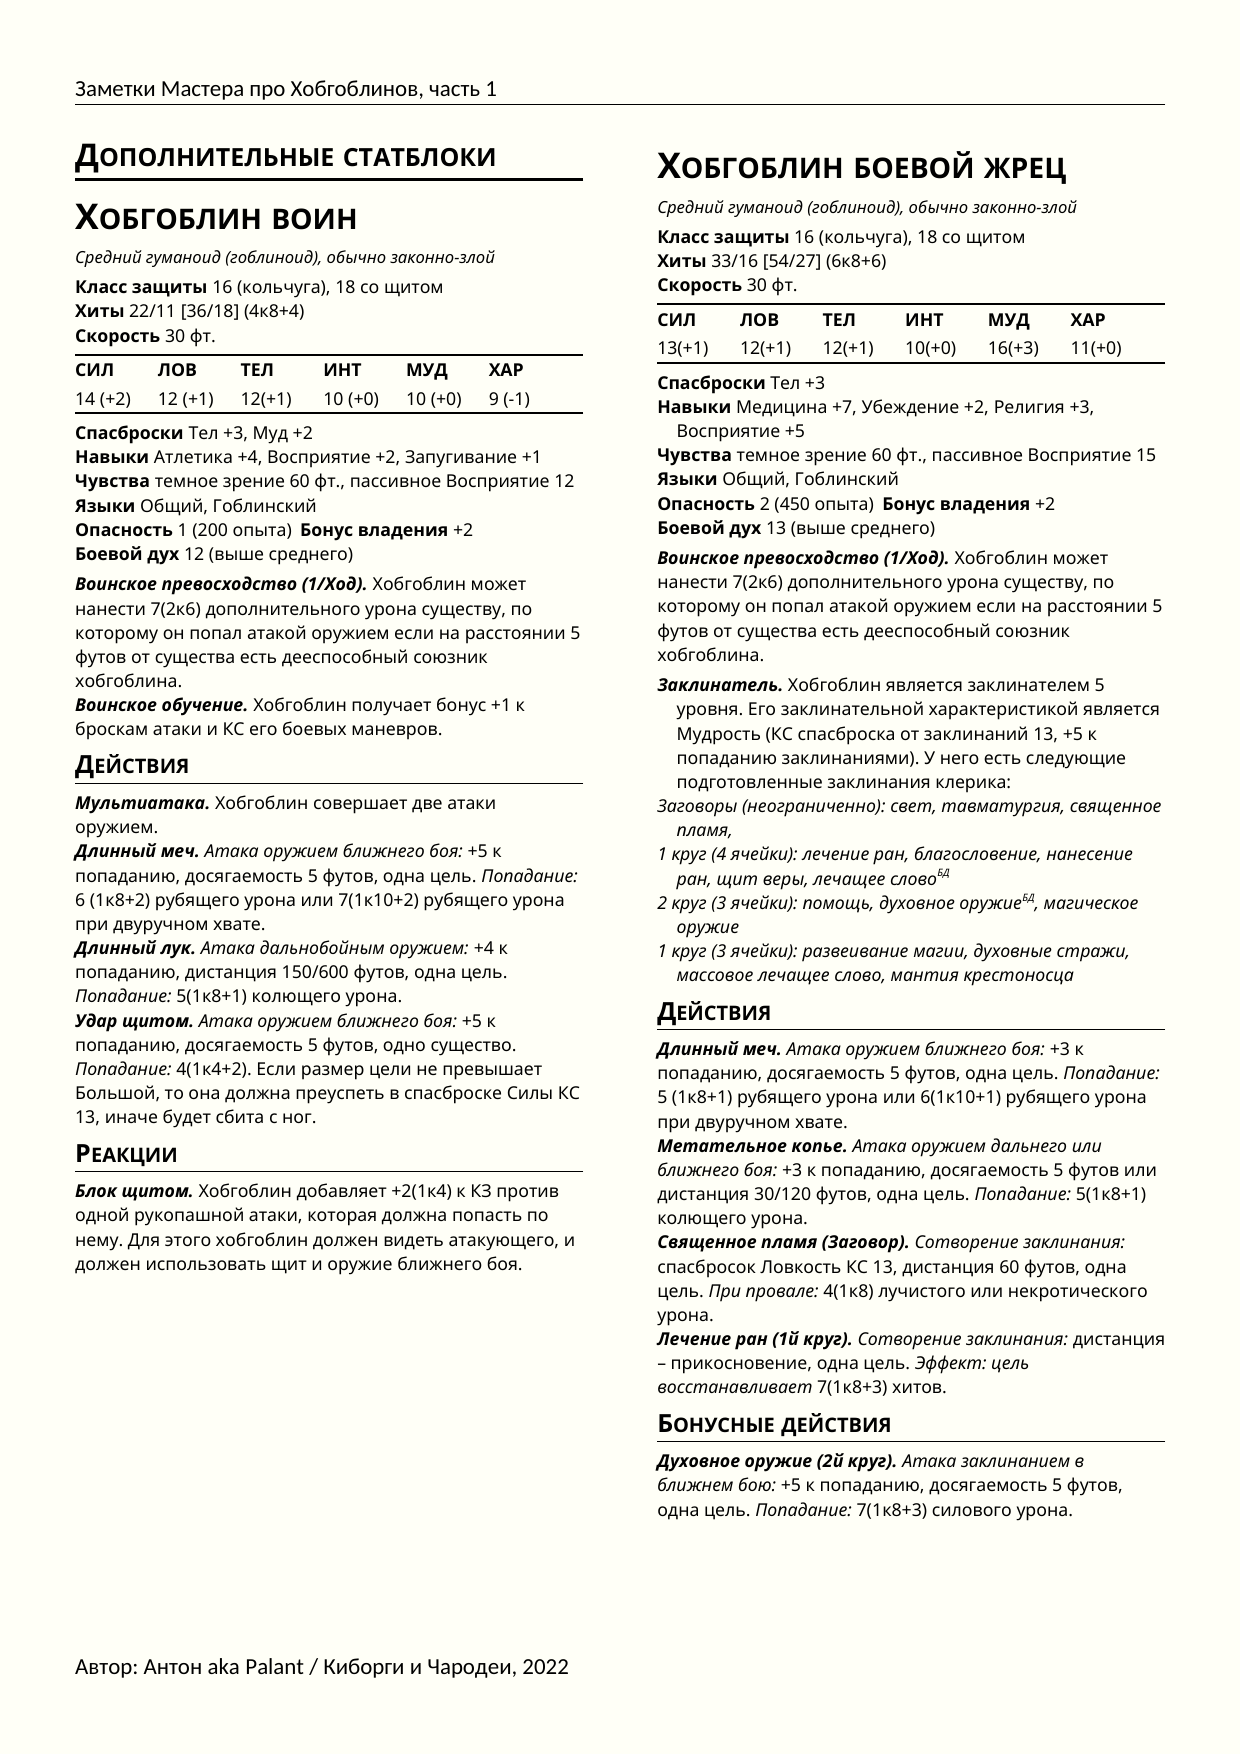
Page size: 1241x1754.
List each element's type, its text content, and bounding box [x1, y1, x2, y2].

text 13(+1) 12(+1) 12(+1) 10(+0) 16(+3) 11(+0) [657, 331, 1165, 362]
text Класс защиты 16 (кольчуга), 18 со щитом [657, 224, 1165, 248]
text Скорость 30 фт. [657, 273, 1165, 297]
text Языки Общий, Гоблинский [75, 493, 583, 517]
text Опасность 1 (200 опыта) Бонус владения +2 [75, 517, 583, 541]
text Чувства темное зрение 60 фт., пассивное Восприятие 12 [75, 469, 583, 493]
text Длинный лук. Атака дальнобойным оружием: +4 к попаданию, дистанция 150/600 футов, одна цель. Попадание: 5(1к8+1) колющего урона. [75, 936, 583, 1008]
subtitle Действия [657, 993, 1165, 1029]
text Боевой дух 13 (выше среднего) [657, 515, 1165, 539]
text 14 (+2) 12 (+1) 12(+1) 10 (+0) 10 (+0) 9 (-1) [75, 382, 583, 412]
text Заговоры (неограниченно): свет, тавматургия, священное пламя, [657, 793, 1165, 842]
text Удар щитом. Атака оружием ближнего боя: +5 к попаданию, досягаемость 5 футов, одно существо. Попадание: 4(1к4+2). Если размер цели не превышает Большой, то она должна преуспеть в спасброске Силы КС 13, иначе будет сбита с ног. [75, 1008, 583, 1129]
text Лечение ран (1й круг). Сотворение заклинания: дистанция – прикосновение, одна цель. Эффект: цель восстанавливает 7(1к8+3) хитов. [657, 1327, 1165, 1399]
text Заклинатель. Хобгоблин является заклинателем 5 уровня. Его заклинательной характеристикой является Мудрость (КС спасброска от заклинаний 13, +5 к попаданию заклинаниями). У него есть следующие подготовленные заклинания клерика: [657, 673, 1165, 793]
text Хиты 33/16 [54/27] (6к8+6) [657, 248, 1165, 273]
text Навыки Атлетика +4, Восприятие +2, Запугивание +1 [75, 445, 583, 469]
text Спасброски Тел +3, Муд +2 [75, 421, 583, 445]
text Языки Общий, Гоблинский [657, 467, 1165, 491]
title Хобгоблин воин [75, 191, 583, 239]
text 2 круг (3 ячейки): помощь, духовное оружиеБД, магическое оружие [657, 890, 1165, 938]
text Опасность 2 (450 опыта) Бонус владения +2 [657, 491, 1165, 515]
text Длинный меч. Атака оружием ближнего боя: +5 к попаданию, досягаемость 5 футов, одна цель. Попадание: 6 (1к8+2) рубящего урона или 7(1к10+2) рубящего урона при двуручном хвате. [75, 839, 583, 936]
text СИЛ ЛОВ ТЕЛ ИНТ МУД ХАР [75, 356, 583, 382]
subtitle Бонусные действия [657, 1405, 1165, 1441]
text Средний гуманоид (гоблиноид), обычно законно-злой [75, 246, 583, 268]
text Боевой дух 12 (выше среднего) [75, 541, 583, 566]
text Воинское превосходство (1/Ход). Хобгоблин может нанести 7(2к6) дополнительного урона существу, по которому он попал атакой оружием если на расстоянии 5 футов от существа есть дееспособный союзник хобгоблина. [657, 546, 1165, 666]
text Спасброски Тел +3 [657, 370, 1165, 394]
text Духовное оружие (2й круг). Атака заклинанием в ближнем бою: +5 к попаданию, досягаемость 5 футов, одна цель. Попадание: 7(1к8+3) силового урона. [657, 1449, 1165, 1521]
subtitle Реакции [75, 1135, 583, 1171]
text СИЛ ЛОВ ТЕЛ ИНТ МУД ХАР [657, 305, 1165, 331]
text Воинское превосходство (1/Ход). Хобгоблин может нанести 7(2к6) дополнительного урона существу, по которому он попал атакой оружием если на расстоянии 5 футов от существа есть дееспособный союзник хобгоблина. [75, 572, 583, 693]
text Хиты 22/11 [36/18] (4к8+4) [75, 299, 583, 323]
text 1 круг (3 ячейки): развеивание магии, духовные стражи, массовое лечащее слово, мантия крестоносца [657, 938, 1165, 987]
text Навыки Медицина +7, Убеждение +2, Религия +3, Восприятие +5 [657, 394, 1165, 443]
text Блок щитом. Хобгоблин добавляет +2(1к4) к КЗ против одной рукопашной атаки, которая должна попасть по нему. Для этого хобгоблин должен видеть атакующего, и должен использовать щит и оружие ближнего боя. [75, 1179, 583, 1275]
title Хобгоблин боевой жрец [657, 141, 1165, 189]
text Средний гуманоид (гоблиноид), обычно законно-злой [657, 195, 1165, 218]
text Чувства темное зрение 60 фт., пассивное Восприятие 15 [657, 443, 1165, 467]
text 1 круг (4 ячейки): лечение ран, благословение, нанесение ран, щит веры, лечащее словоБД [657, 842, 1165, 890]
text Длинный меч. Атака оружием ближнего боя: +3 к попаданию, досягаемость 5 футов, одна цель. Попадание: 5 (1к8+1) рубящего урона или 6(1к10+1) рубящего урона при двуручном хвате. [657, 1037, 1165, 1133]
text Воинское обучение. Хобгоблин получает бонус +1 к броскам атаки и КС его боевых маневров. [75, 693, 583, 741]
subtitle Дополнительные статблоки [75, 133, 583, 178]
text Класс защиты 16 (кольчуга), 18 со щитом [75, 275, 583, 299]
text Метательное копье. Атака оружием дальнего или ближнего боя: +3 к попаданию, досягаемость 5 футов или дистанция 30/120 футов, одна цель. Попадание: 5(1к8+1) колющего урона. [657, 1133, 1165, 1230]
subtitle Действия [75, 747, 583, 783]
text Скорость 30 фт. [75, 323, 583, 347]
text Священное пламя (Заговор). Сотворение заклинания: спасбросок Ловкость КС 13, дистанция 60 футов, одна цель. При провале: 4(1к8) лучистого или некротического урона. [657, 1230, 1165, 1327]
text Мультиатака. Хобгоблин совершает две атаки оружием. [75, 791, 583, 839]
